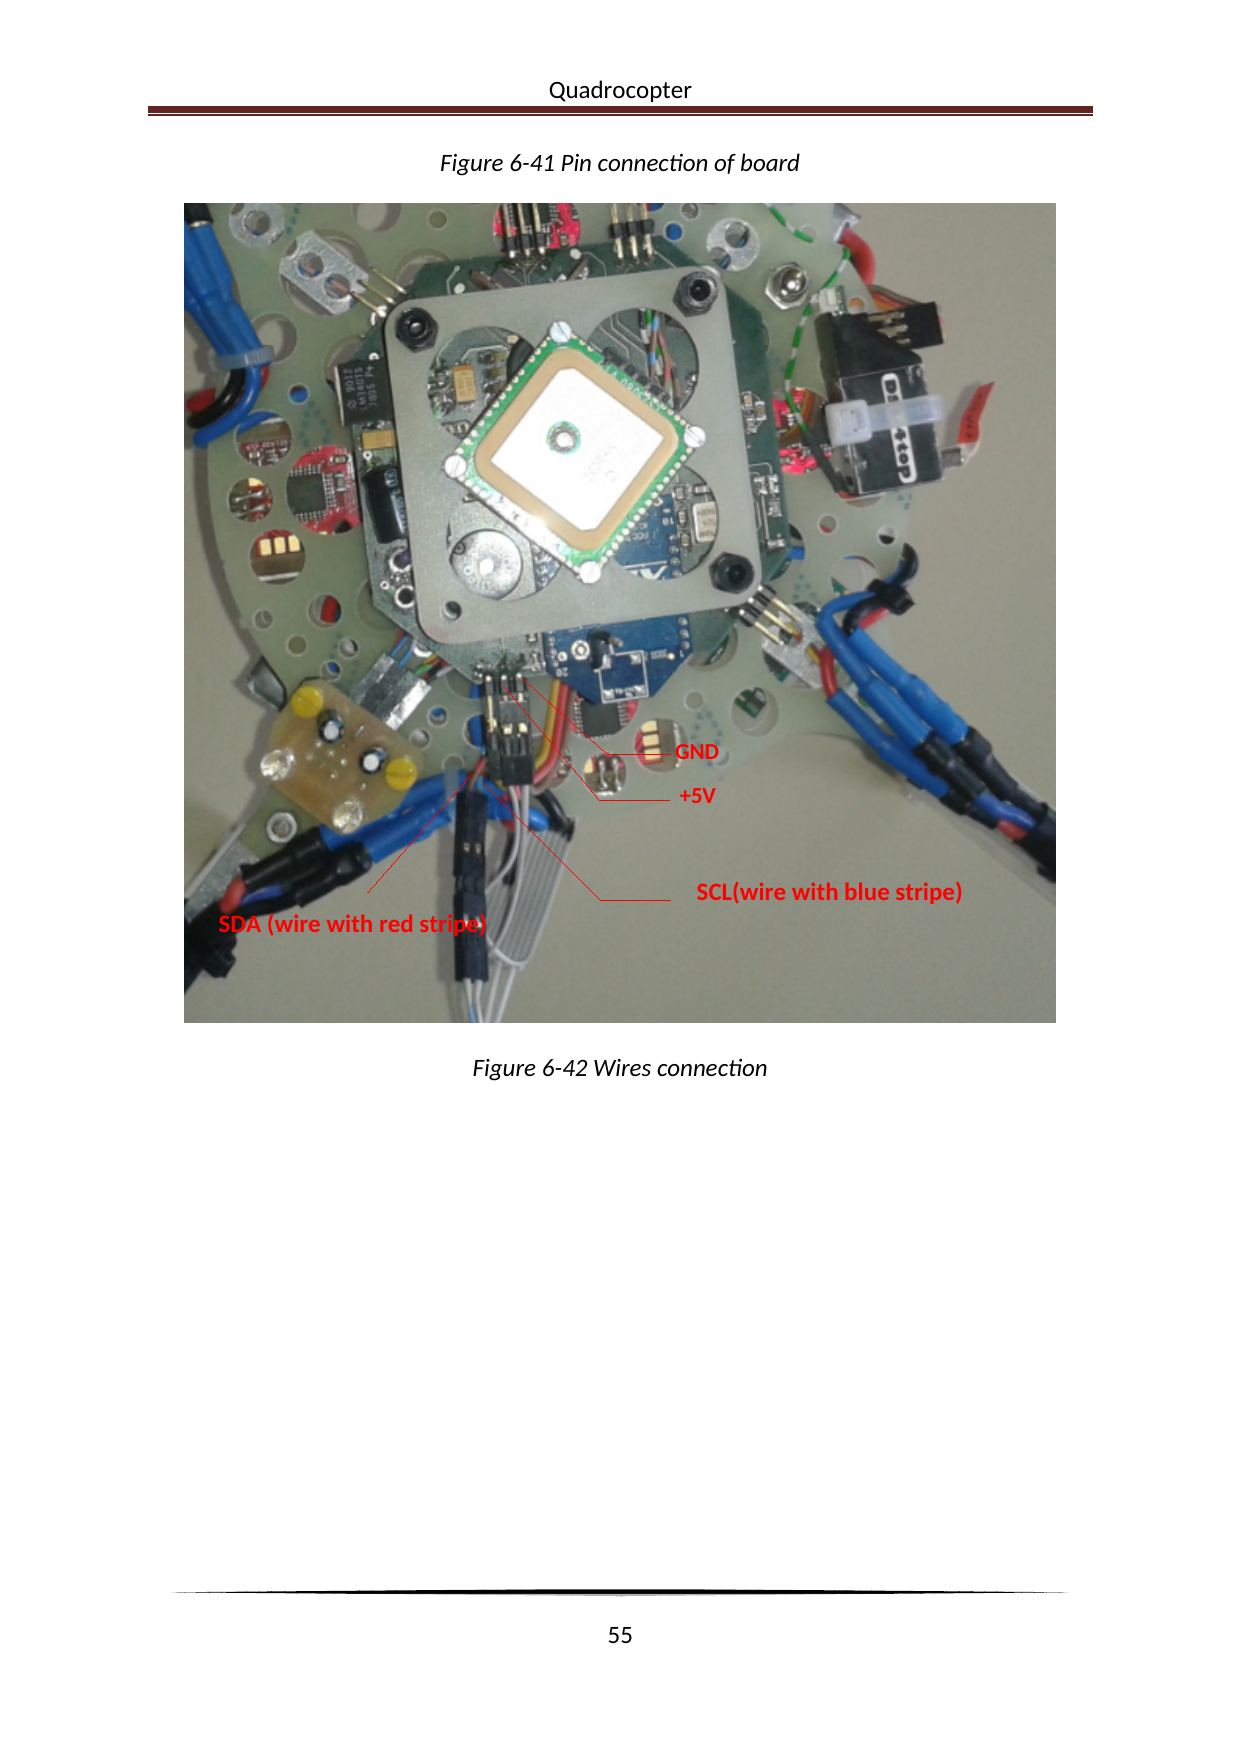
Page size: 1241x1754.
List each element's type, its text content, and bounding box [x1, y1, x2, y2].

picture [184, 203, 1056, 1023]
picture [171, 1588, 1069, 1597]
